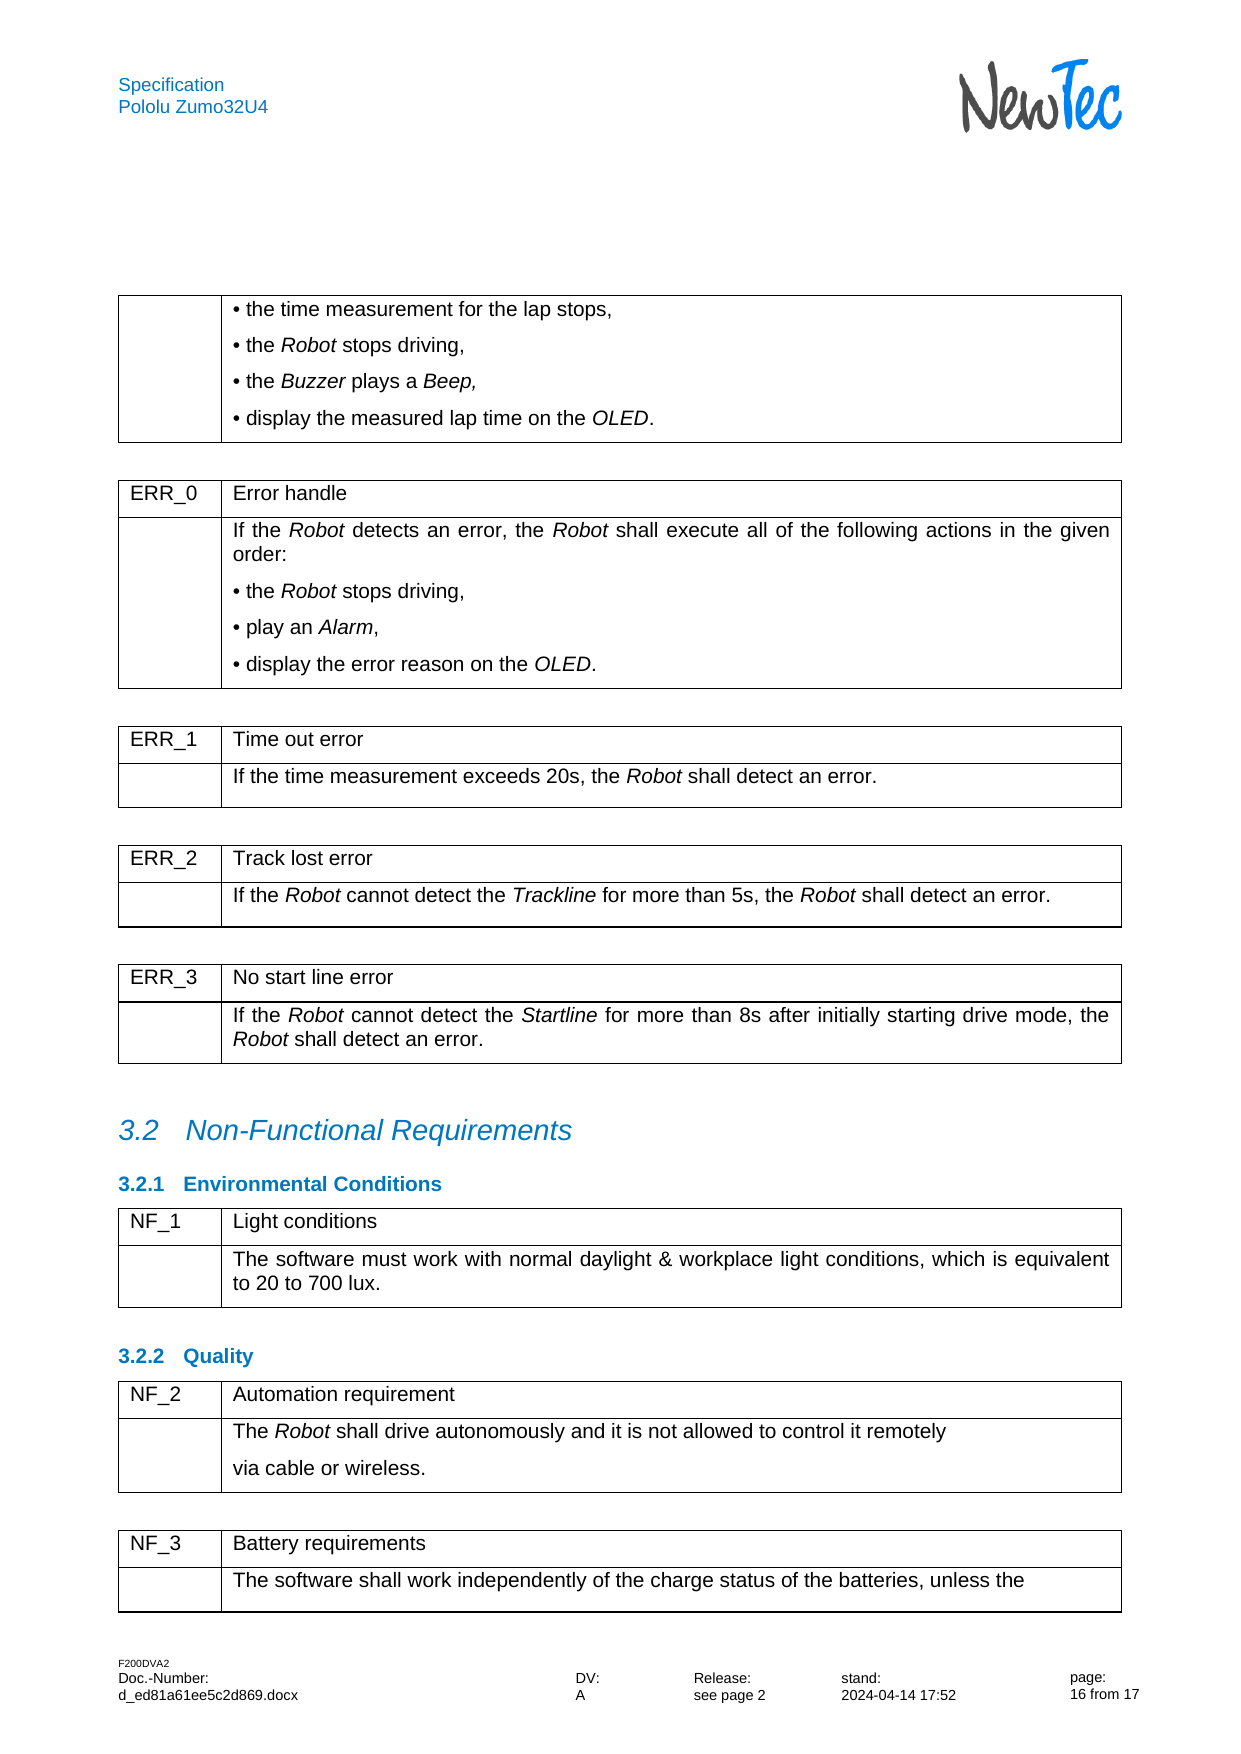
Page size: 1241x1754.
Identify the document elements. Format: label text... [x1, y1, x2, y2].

table_header Time out error [222, 727, 1121, 763]
table_header ERR_0 [119, 481, 221, 517]
table_header NF_3 [119, 1531, 221, 1567]
table_header Automation requirement [222, 1382, 1121, 1418]
table_cell If the time measurement exceeds 20s, the Robot shall detect an error. [222, 764, 1121, 807]
table_header No start line error [222, 965, 1121, 1001]
table_cell [119, 883, 221, 926]
table_cell If the Robot cannot detect the Startline for more than 8s after initially starting drive mode, the Robot shall detect an error. [222, 1003, 1121, 1063]
table_cell [119, 1003, 221, 1063]
table_cell If the Robot cannot detect the Trackline for more than 5s, the Robot shall detect an error. [222, 883, 1121, 926]
picture [954, 59, 1122, 134]
table_cell If the Robot detects an error, the Robot shall execute all of the following actions in the given order: • the Robot stops driving, • play an Alarm, • display the error reason on the OLED. [222, 518, 1121, 688]
table_header ERR_2 [119, 846, 221, 882]
table_header Light conditions [222, 1209, 1121, 1245]
table_cell [119, 1568, 221, 1611]
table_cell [222, 296, 1121, 442]
table_header Error handle [222, 481, 1121, 517]
table_header NF_1 [119, 1209, 221, 1245]
table_cell [119, 1419, 221, 1492]
table_cell The software must work with normal daylight & workplace light conditions, which is equivalent to 20 to 700 lux. [222, 1246, 1121, 1307]
table_cell [119, 296, 221, 442]
table_header ERR_3 [119, 965, 221, 1001]
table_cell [222, 1568, 1121, 1611]
table_header Battery requirements [222, 1531, 1121, 1567]
table_cell [119, 518, 221, 688]
table_cell [119, 764, 221, 807]
table_header Track lost error [222, 846, 1121, 882]
table_header ERR_1 [119, 727, 221, 763]
subtitle Non-Functional Requirements [118, 1113, 1122, 1146]
table_header NF_2 [119, 1382, 221, 1418]
table_cell The Robot shall drive autonomously and it is not allowed to control it remotely via cable or wireless. [222, 1419, 1121, 1492]
subtitle Environmental Conditions [118, 1171, 1122, 1195]
subtitle Quality [118, 1344, 1122, 1368]
table_cell [119, 1246, 221, 1307]
